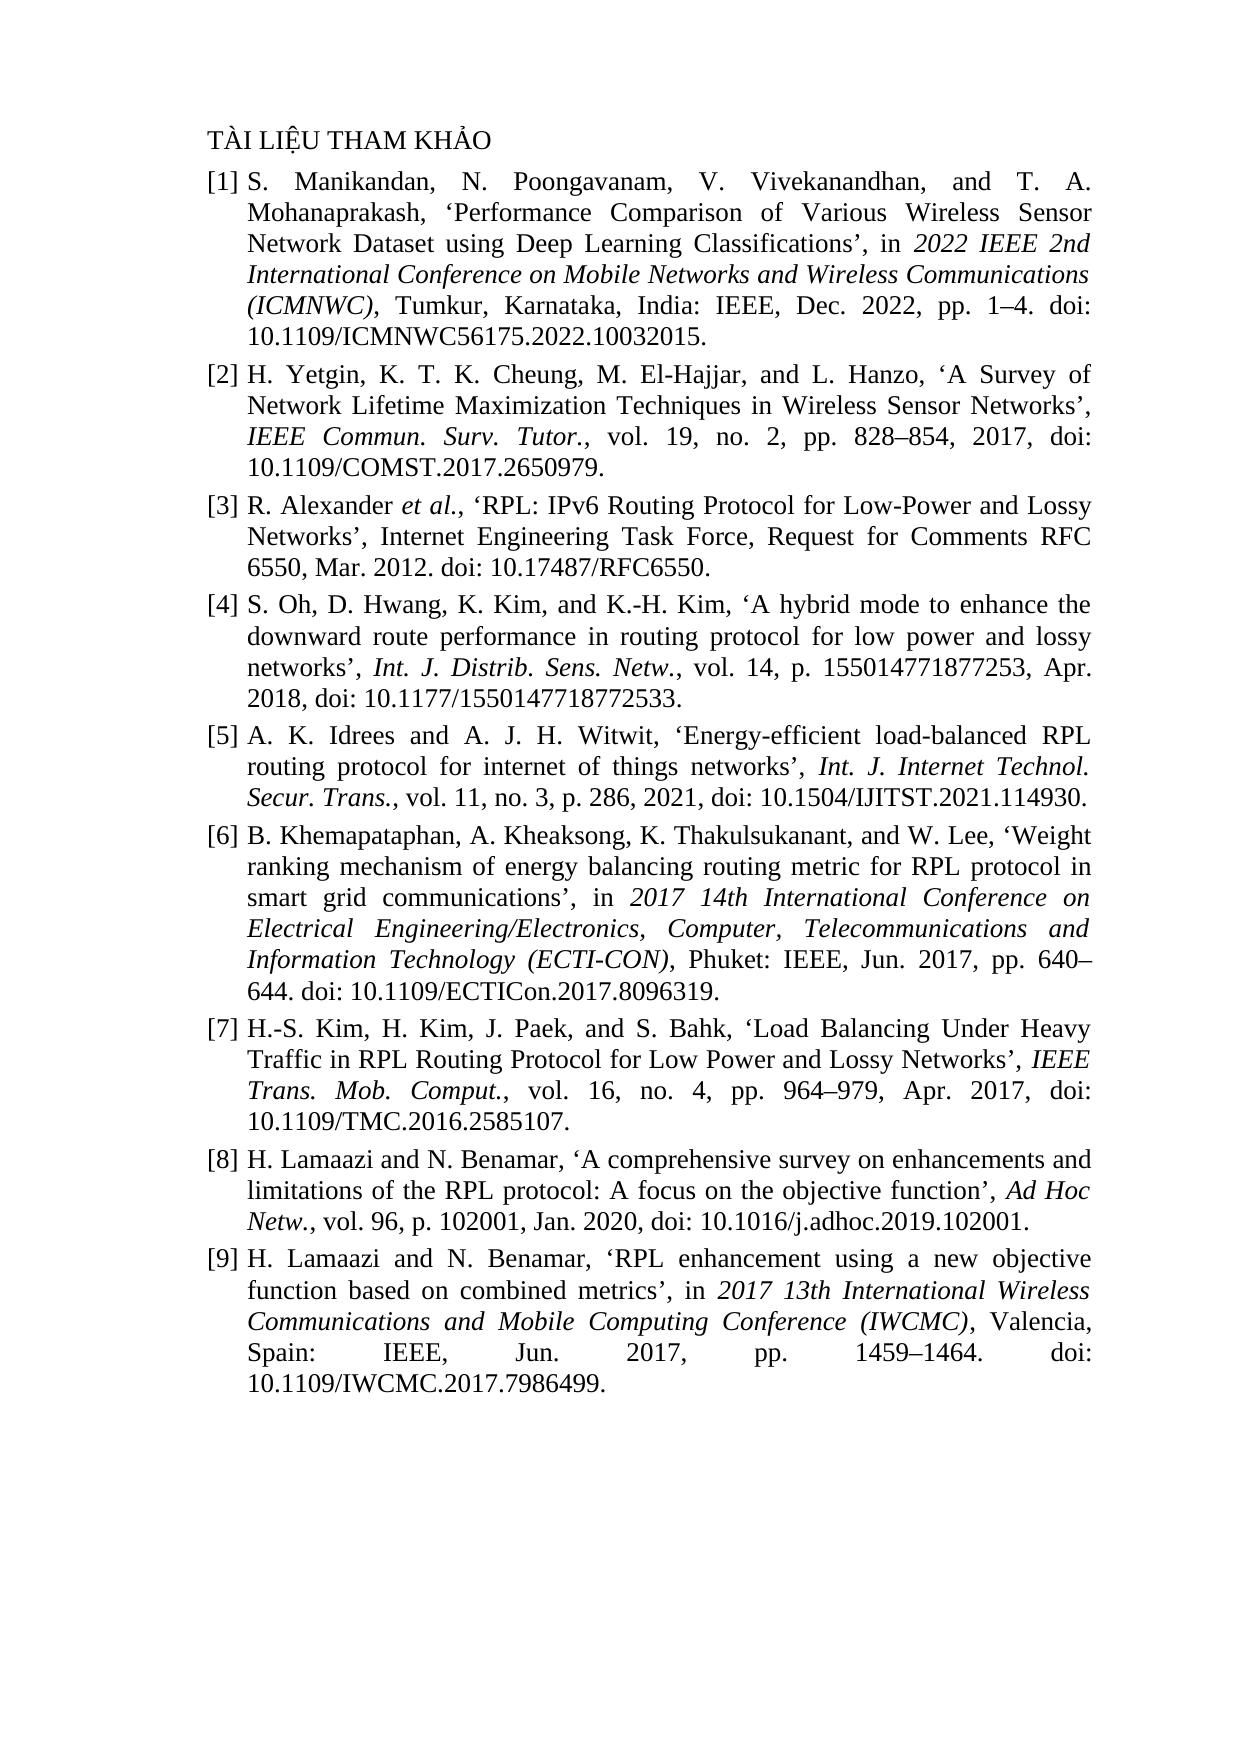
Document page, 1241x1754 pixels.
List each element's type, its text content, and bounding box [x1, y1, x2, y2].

text [2] H. Yetgin, K. T. K. Cheung, M. El-Hajjar, and L. Hanzo, ‘A Survey of Network Lifetime Maximization Techniques in Wireless Sensor Networks’, IEEE Commun. Surv. Tutor., vol. 19, no. 2, pp. 828–854, 2017, doi: 10.1109/COMST.2017.2650979. [207, 358, 1092, 482]
text TÀI LIỆU THAM KHẢO [207, 124, 1092, 156]
text [1] S. Manikandan, N. Poongavanam, V. Vivekanandhan, and T. A. Mohanaprakash, ‘Performance Comparison of Various Wireless Sensor Network Dataset using Deep Learning Classifications’, in 2022 IEEE 2nd International Conference on Mobile Networks and Wireless Communications (ICMNWC), Tumkur, Karnataka, India: IEEE, Dec. 2022, pp. 1–4. doi: 10.1109/ICMNWC56175.2022.10032015. [207, 165, 1092, 352]
text [5] A. K. Idrees and A. J. H. Witwit, ‘Energy-efficient load-balanced RPL routing protocol for internet of things networks’, Int. J. Internet Technol. Secur. Trans., vol. 11, no. 3, p. 286, 2021, doi: 10.1504/IJITST.2021.114930. [207, 719, 1092, 813]
text [4] S. Oh, D. Hwang, K. Kim, and K.-H. Kim, ‘A hybrid mode to enhance the downward route performance in routing protocol for low power and lossy networks’, Int. J. Distrib. Sens. Netw., vol. 14, p. 155014771877253, Apr. 2018, doi: 10.1177/1550147718772533. [207, 588, 1092, 713]
text [6] B. Khemapataphan, A. Kheaksong, K. Thakulsukanant, and W. Lee, ‘Weight ranking mechanism of energy balancing routing metric for RPL protocol in smart grid communications’, in 2017 14th International Conference on Electrical Engineering/Electronics, Computer, Telecommunications and Information Technology (ECTI-CON), Phuket: IEEE, Jun. 2017, pp. 640–644. doi: 10.1109/ECTICon.2017.8096319. [207, 819, 1092, 1006]
text [9] H. Lamaazi and N. Benamar, ‘RPL enhancement using a new objective function based on combined metrics’, in 2017 13th International Wireless Communications and Mobile Computing Conference (IWCMC), Valencia, Spain: IEEE, Jun. 2017, pp. 1459–1464. doi: 10.1109/IWCMC.2017.7986499. [207, 1243, 1092, 1398]
text [3] R. Alexander et al., ‘RPL: IPv6 Routing Protocol for Low-Power and Lossy Networks’, Internet Engineering Task Force, Request for Comments RFC 6550, Mar. 2012. doi: 10.17487/RFC6550. [207, 489, 1092, 582]
text [8] H. Lamaazi and N. Benamar, ‘A comprehensive survey on enhancements and limitations of the RPL protocol: A focus on the objective function’, Ad Hoc Netw., vol. 96, p. 102001, Jan. 2020, doi: 10.1016/j.adhoc.2019.102001. [207, 1143, 1092, 1236]
text [7] H.-S. Kim, H. Kim, J. Paek, and S. Bahk, ‘Load Balancing Under Heavy Traffic in RPL Routing Protocol for Low Power and Lossy Networks’, IEEE Trans. Mob. Comput., vol. 16, no. 4, pp. 964–979, Apr. 2017, doi: 10.1109/TMC.2016.2585107. [207, 1012, 1092, 1137]
